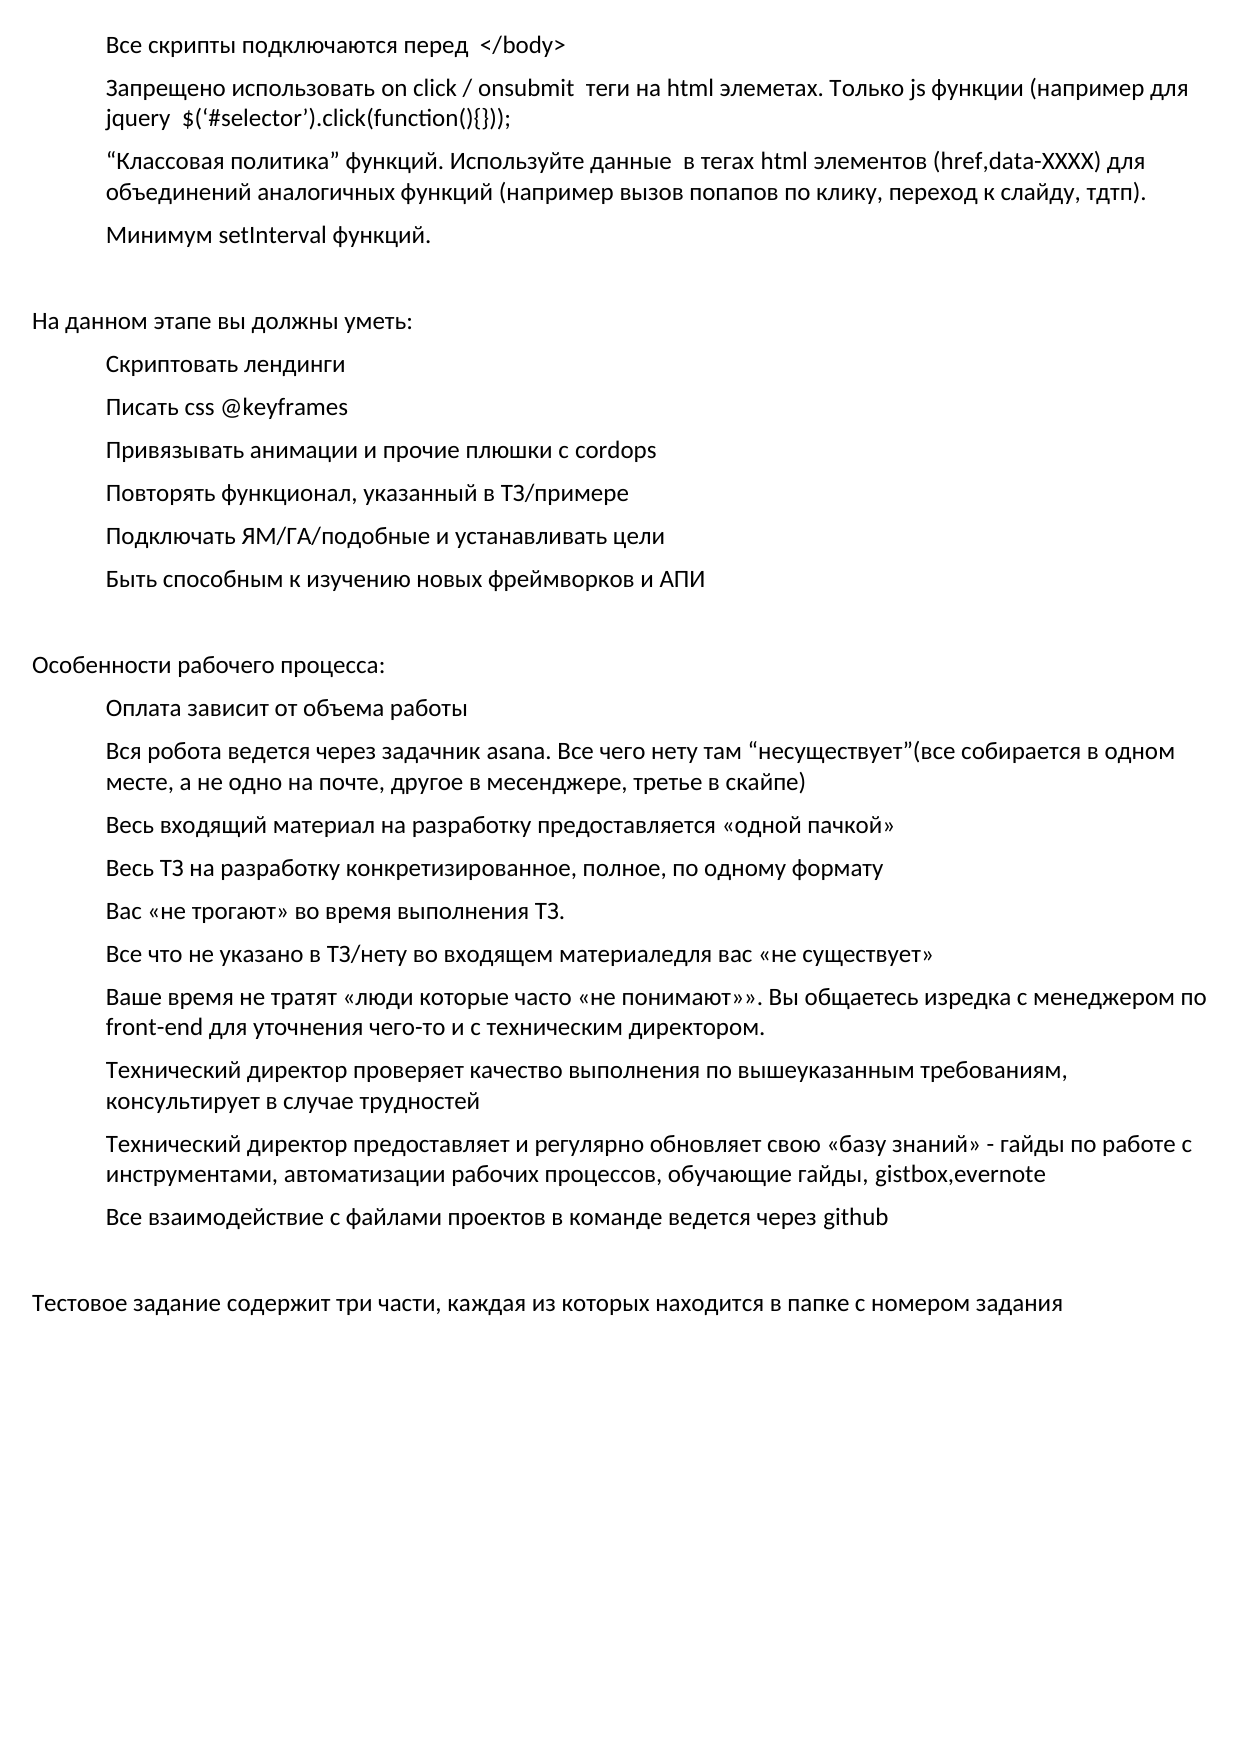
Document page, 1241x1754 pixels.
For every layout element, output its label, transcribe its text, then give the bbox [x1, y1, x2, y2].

text Быть способным к изучению новых фреймворков и АПИ [106, 563, 1214, 594]
text Ваше время не тратят «люди которые часто «не понимают»». Вы общаетесь изредка с менеджером по front-end для уточнения чего-то и с техническим директором. [106, 981, 1214, 1042]
text Все взаимодействие с файлами проектов в команде ведется через github [106, 1202, 1214, 1232]
text “Классовая политика” функций. Используйте данные в тегах html элементов (href,data-XXXX) для объединений аналогичных функций (например вызов попапов по клику, переход к слайду, тдтп). [106, 146, 1214, 207]
text Технический директор проверяет качество выполнения по вышеуказанным требованиям, консультирует в случае трудностей [106, 1054, 1214, 1116]
text Подключать ЯМ/ГА/подобные и устанавливать цели [106, 520, 1214, 551]
text Все что не указано в ТЗ/нету во входящем материаледля вас «не существует» [32, 938, 1214, 968]
text Писать css @keyframes [32, 391, 1214, 422]
text Технический директор предоставляет и регулярно обновляет свою «базу знаний» - гайды по работе с инструментами, автоматизации рабочих процессов, обучающие гайды, gistbox,evernote [106, 1128, 1214, 1189]
text Скриптовать лендинги [32, 348, 1214, 379]
text Весь ТЗ на разработку конкретизированное, полное, по одному формату [32, 852, 1214, 882]
text Вас «не трогают» во время выполнения ТЗ. [32, 895, 1214, 925]
text Вся робота ведется через задачник asana. Все чего нету там “несуществует”(все собирается в одном месте, а не одно на почте, другое в месенджере, третье в скайпе) [106, 735, 1214, 796]
text На данном этапе вы должны уметь: [32, 305, 1214, 336]
text Тестовое задание cодержит три части, каждая из которых находится в папке с номером задания [32, 1288, 1214, 1318]
text Все скрипты подключаются перед </body> [106, 29, 1214, 59]
text Оплата зависит от объема работы [32, 692, 1214, 723]
text Минимум setInterval функций. [106, 219, 1214, 249]
text Привязывать анимации и прочие плюшки с cordops [106, 434, 1214, 465]
text Повторять функционал, указанный в ТЗ/примере [106, 477, 1214, 508]
text Весь входящий материал на разработку предоставляется «одной пачкой» [32, 809, 1214, 839]
text Запрещено использовать on click / onsubmit теги на html элеметах. Тoлько js функции (например для jquery $(‘#selector’).click(function(){})); [106, 72, 1214, 133]
text Особенности рабочего процесса: [32, 649, 1214, 680]
